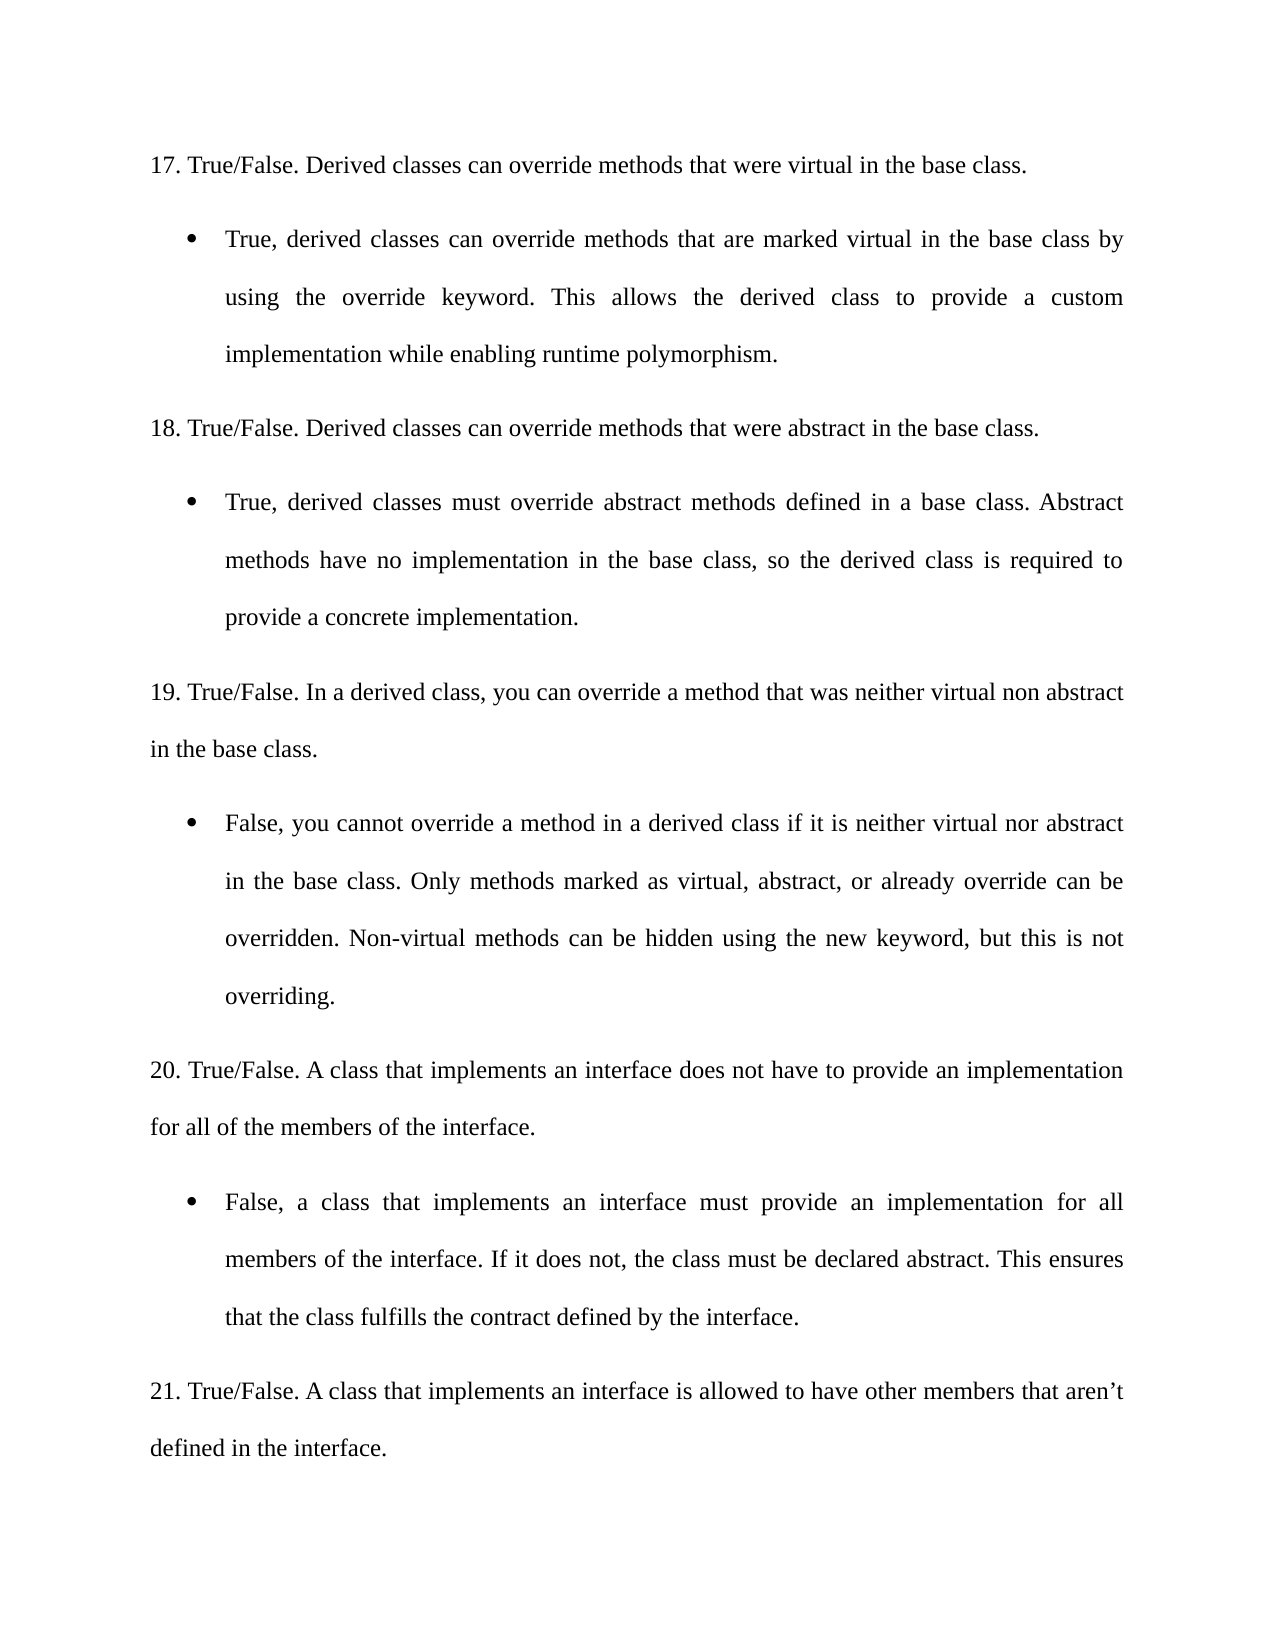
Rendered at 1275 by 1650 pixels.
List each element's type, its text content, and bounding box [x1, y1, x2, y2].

text 20. True/False. A class that implements an interface does not have to provide an implementation for all of the members of the interface. [150, 1055, 1125, 1141]
text 17. True/False. Derived classes can override methods that were virtual in the base class. [150, 150, 1125, 179]
list True, derived classes can override methods that are marked virtual in the base class by using the override keyword. This allows the derived class to provide a custom implementation while enabling runtime polymorphism. [187, 224, 1125, 368]
text 19. True/False. In a derived class, you can override a method that was neither virtual non abstract in the base class. [150, 677, 1125, 763]
text 18. True/False. Derived classes can override methods that were abstract in the base class. [150, 413, 1125, 442]
list True, derived classes must override abstract methods defined in a base class. Abstract methods have no implementation in the base class, so the derived class is required to provide a concrete implementation. [187, 487, 1125, 631]
text 21. True/False. A class that implements an interface is allowed to have other members that aren’t defined in the interface. [150, 1376, 1125, 1462]
list False, a class that implements an interface must provide an implementation for all members of the interface. If it does not, the class must be declared abstract. This ensures that the class fulfills the contract defined by the interface. [187, 1187, 1125, 1330]
list False, you cannot override a method in a derived class if it is neither virtual nor abstract in the base class. Only methods marked as virtual, abstract, or already override can be overridden. Non-virtual methods can be hidden using the new keyword, but this is not overriding. [187, 808, 1125, 1009]
